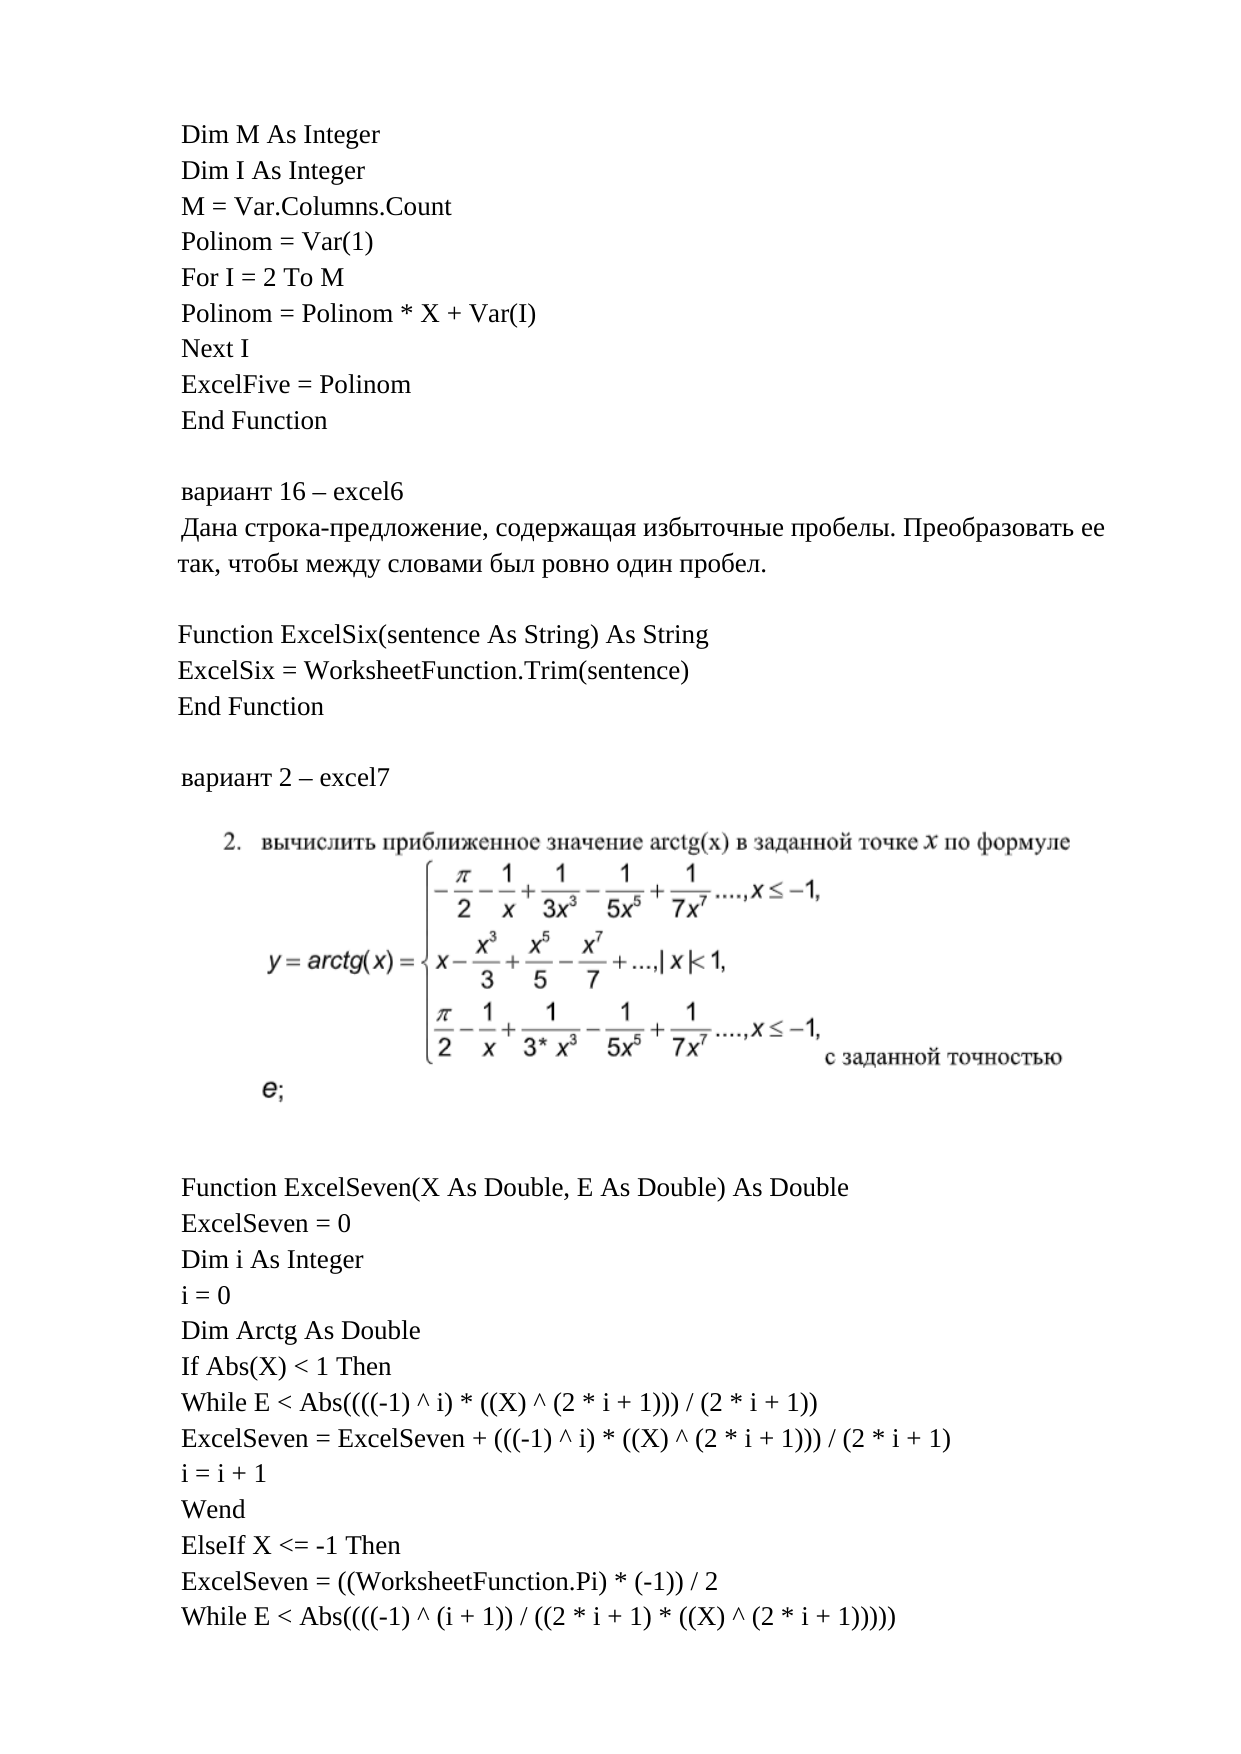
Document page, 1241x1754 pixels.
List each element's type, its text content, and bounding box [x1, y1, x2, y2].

text Дана строка-предложение, содержащая избыточные пробелы. Преобразовать ее так, чтобы между словами был ровно один пробел. [177, 511, 1152, 578]
text ExcelSeven = ((WorksheetFunction.Pi) * (-1)) / 2 [177, 1564, 1152, 1596]
text Dim Arctg As Double [177, 1314, 1152, 1346]
text Function ExcelSeven(X As Double, E As Double) As Double [177, 1172, 1152, 1203]
text Dim M As Integer [177, 118, 1152, 149]
text Dim i As Integer [177, 1243, 1152, 1274]
text Next I [177, 332, 1152, 364]
text For I = 2 To M [177, 261, 1152, 292]
text Polinom = Var(1) [177, 225, 1152, 256]
text ElseIf X <= -1 Then [177, 1529, 1152, 1560]
text Function ExcelSix(sentence As String) As String [177, 618, 1152, 649]
text вариант 2 – excel7 [177, 761, 1152, 792]
text ExcelFive = Polinom [177, 368, 1152, 399]
text End Function [177, 690, 1152, 721]
text End Function [177, 404, 1152, 435]
text If Abs(X) < 1 Then [177, 1350, 1152, 1381]
text M = Var.Columns.Count [177, 189, 1152, 221]
text While E < Abs((((-1) ^ (i + 1)) / ((2 * i + 1) * ((X) ^ (2 * i + 1))))) [177, 1600, 1152, 1631]
text ExcelSeven = ExcelSeven + (((-1) ^ i) * ((X) ^ (2 * i + 1))) / (2 * i + 1) [177, 1422, 1152, 1453]
picture [180, 797, 1145, 1167]
text ExcelSix = WorksheetFunction.Trim(sentence) [177, 654, 1152, 685]
text вариант 16 – excel6 [177, 475, 1152, 507]
text i = 0 [177, 1279, 1152, 1310]
text Polinom = Polinom * X + Var(I) [177, 297, 1152, 328]
text While E < Abs((((-1) ^ i) * ((X) ^ (2 * i + 1))) / (2 * i + 1)) [177, 1386, 1152, 1417]
text Wend [177, 1493, 1152, 1524]
text Dim I As Integer [177, 154, 1152, 185]
text i = i + 1 [177, 1457, 1152, 1488]
text ExcelSeven = 0 [177, 1207, 1152, 1238]
